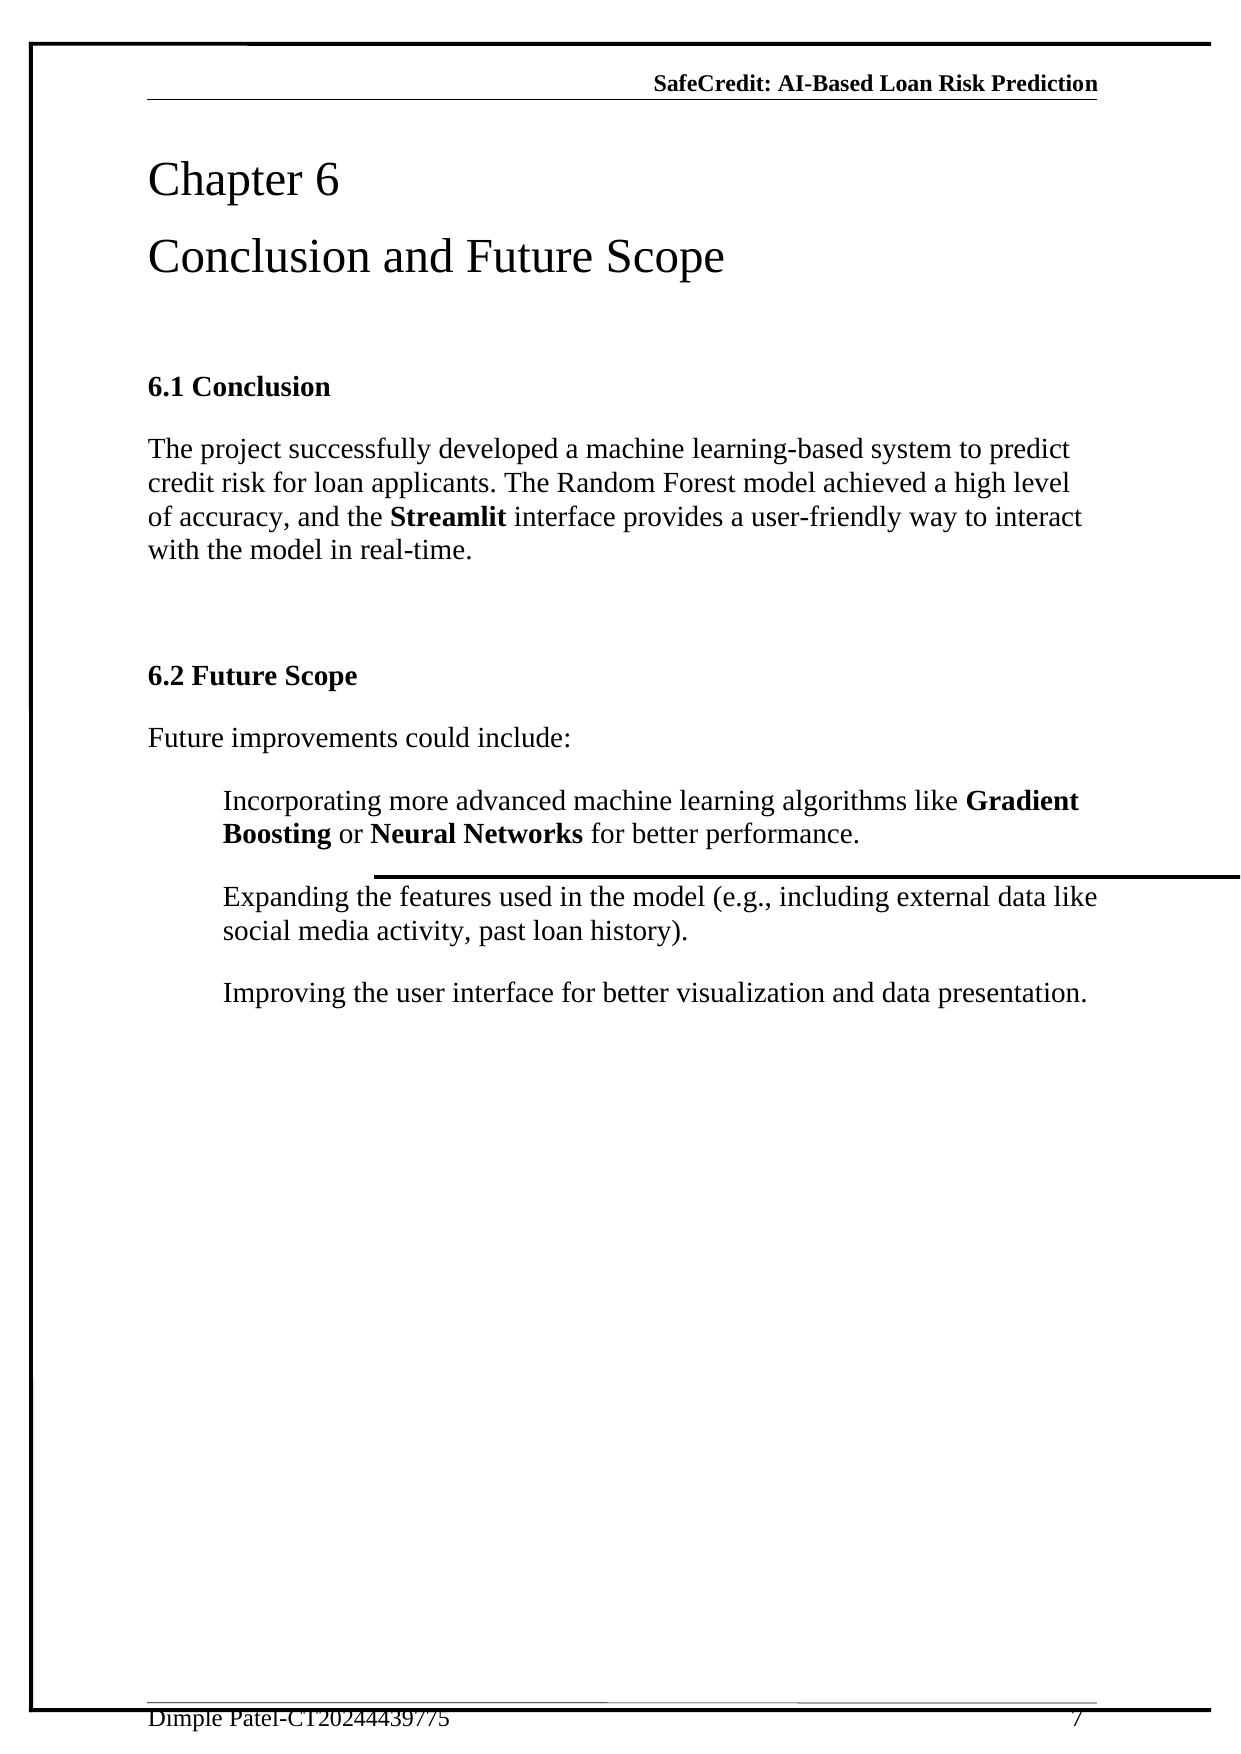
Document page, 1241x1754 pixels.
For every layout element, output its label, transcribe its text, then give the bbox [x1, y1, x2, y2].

text The project successfully developed a machine learning-based system to predict credit risk for loan applicants. The Random Forest model achieved a high level of accuracy, and the Streamlit interface provides a user-friendly way to interact with the model in real-time. [148, 432, 1098, 566]
text Chapter 6 [148, 150, 1098, 206]
text Expanding the features used in the model (e.g., including external data like social media activity, past loan history). [223, 879, 1098, 946]
text Incorporating more advanced machine learning algorithms like Gradient Boosting or Neural Networks for better performance. [223, 783, 1098, 850]
text Conclusion and Future Scope [148, 227, 1098, 283]
text Improving the user interface for better visualization and data presentation. [223, 976, 1098, 1009]
subtitle 6.2 Future Scope [148, 658, 1098, 691]
text Dimple Patel-CT20244439775 7 [148, 1703, 1098, 1732]
text SafeCredit: AI-Based Loan Risk Prediction [148, 68, 1098, 96]
subtitle 6.1 Conclusion [148, 369, 1098, 402]
text Future improvements could include: [148, 720, 1098, 754]
